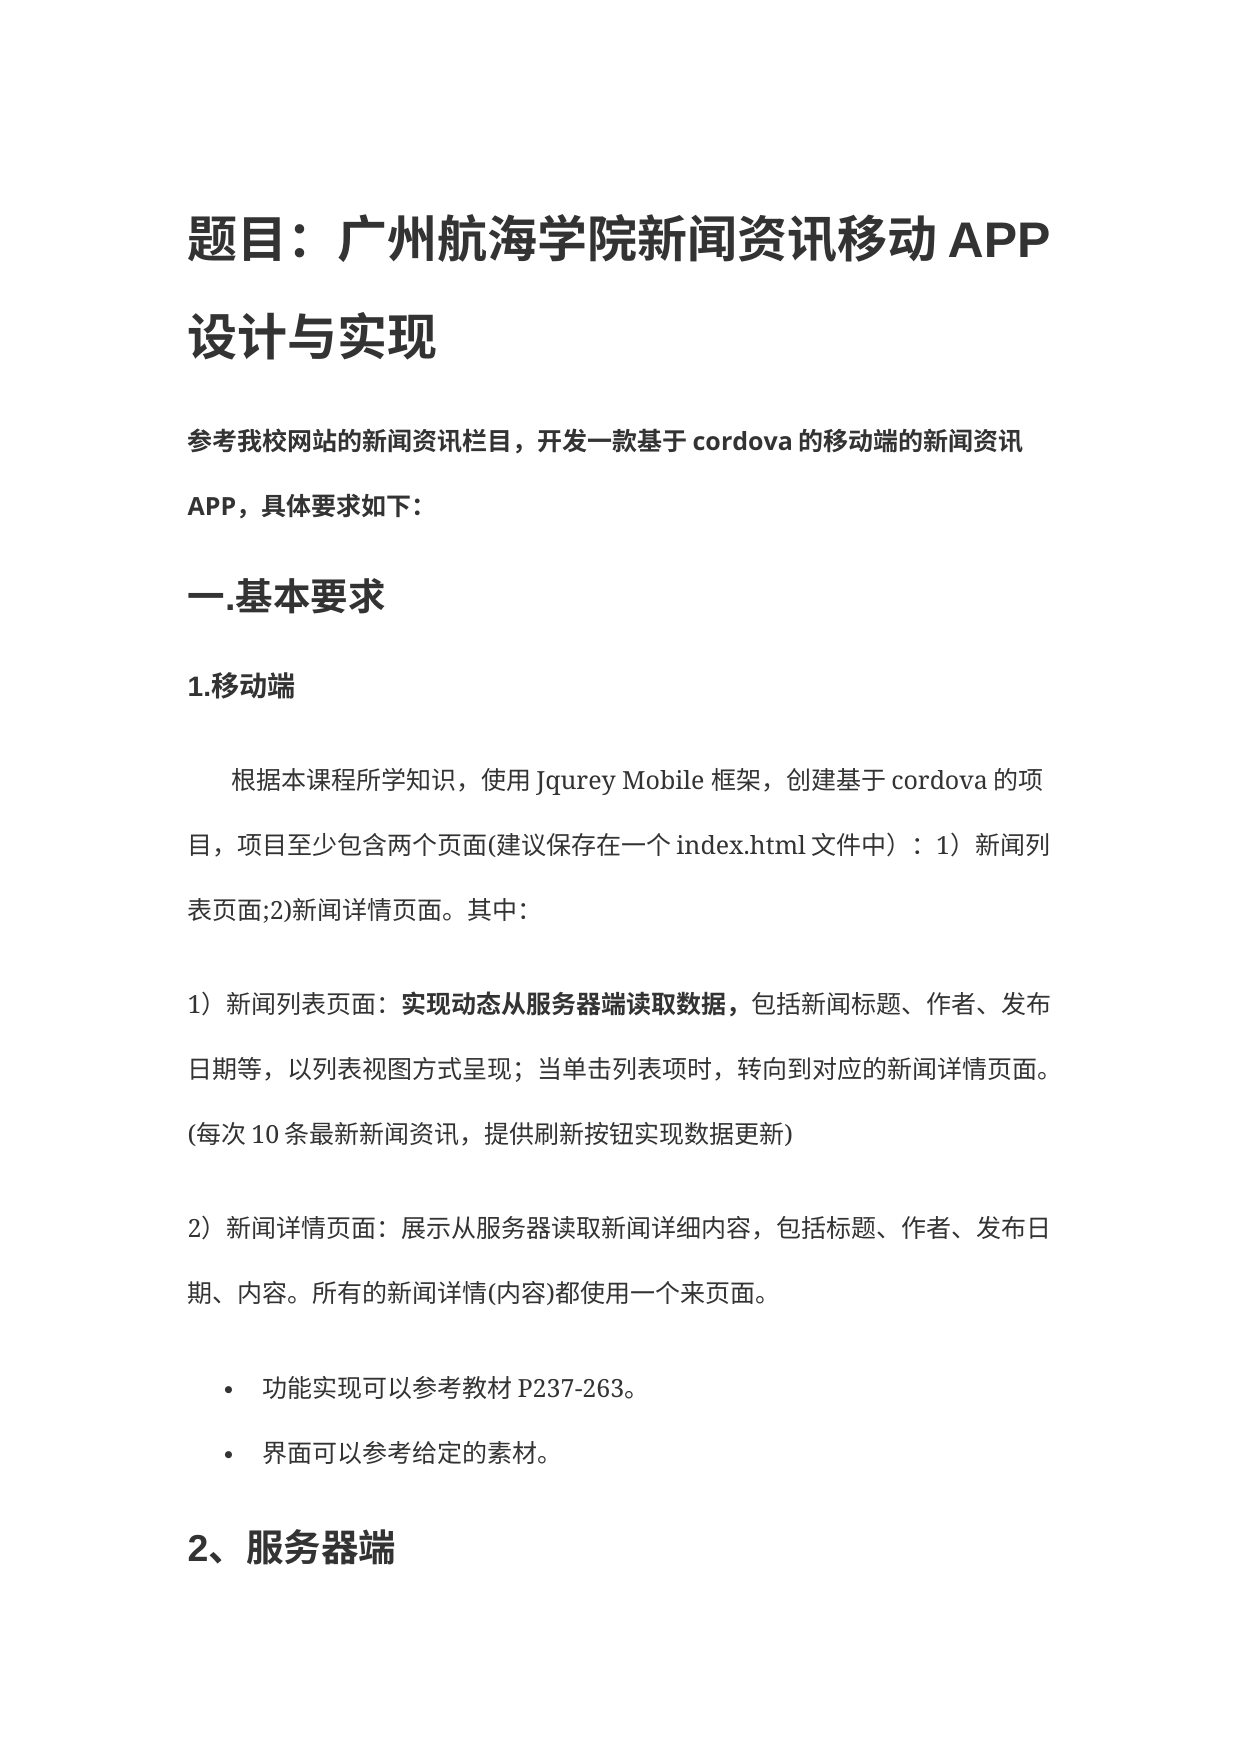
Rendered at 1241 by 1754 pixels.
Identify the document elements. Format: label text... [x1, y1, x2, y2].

text 1）新闻列表页面：实现动态从服务器端读取数据，包括新闻标题、作者、发布日期等，以列表视图方式呈现；当单击列表项时，转向到对应的新闻详情页面。(每次10条最新新闻资讯，提供刷新按钮实现数据更新) [187, 970, 1053, 1165]
text 参考我校网站的新闻资讯栏目，开发一款基于cordova的移动端的新闻资讯APP，具体要求如下： [187, 407, 1053, 537]
text 一.基本要求 [187, 562, 1053, 627]
text 2）新闻详情页面：展示从服务器读取新闻详细内容，包括标题、作者、发布日期、内容。所有的新闻详情(内容)都使用一个来页面。 [187, 1194, 1053, 1324]
text 题目：广州航海学院新闻资讯移动APP设计与实现 [187, 187, 1053, 382]
text 1.移动端 [187, 652, 1053, 717]
list 界面可以参考给定的素材。 [225, 1419, 1053, 1484]
text 2、服务器端 [187, 1513, 1053, 1578]
text 根据本课程所学知识，使用Jqurey Mobile 框架，创建基于cordova的项目，项目至少包含两个页面(建议保存在一个index.html文件中）：1）新闻列表页面;2)新闻详情页面。其中： [187, 746, 1053, 941]
list 功能实现可以参考教材P237-263。 [225, 1354, 1053, 1419]
